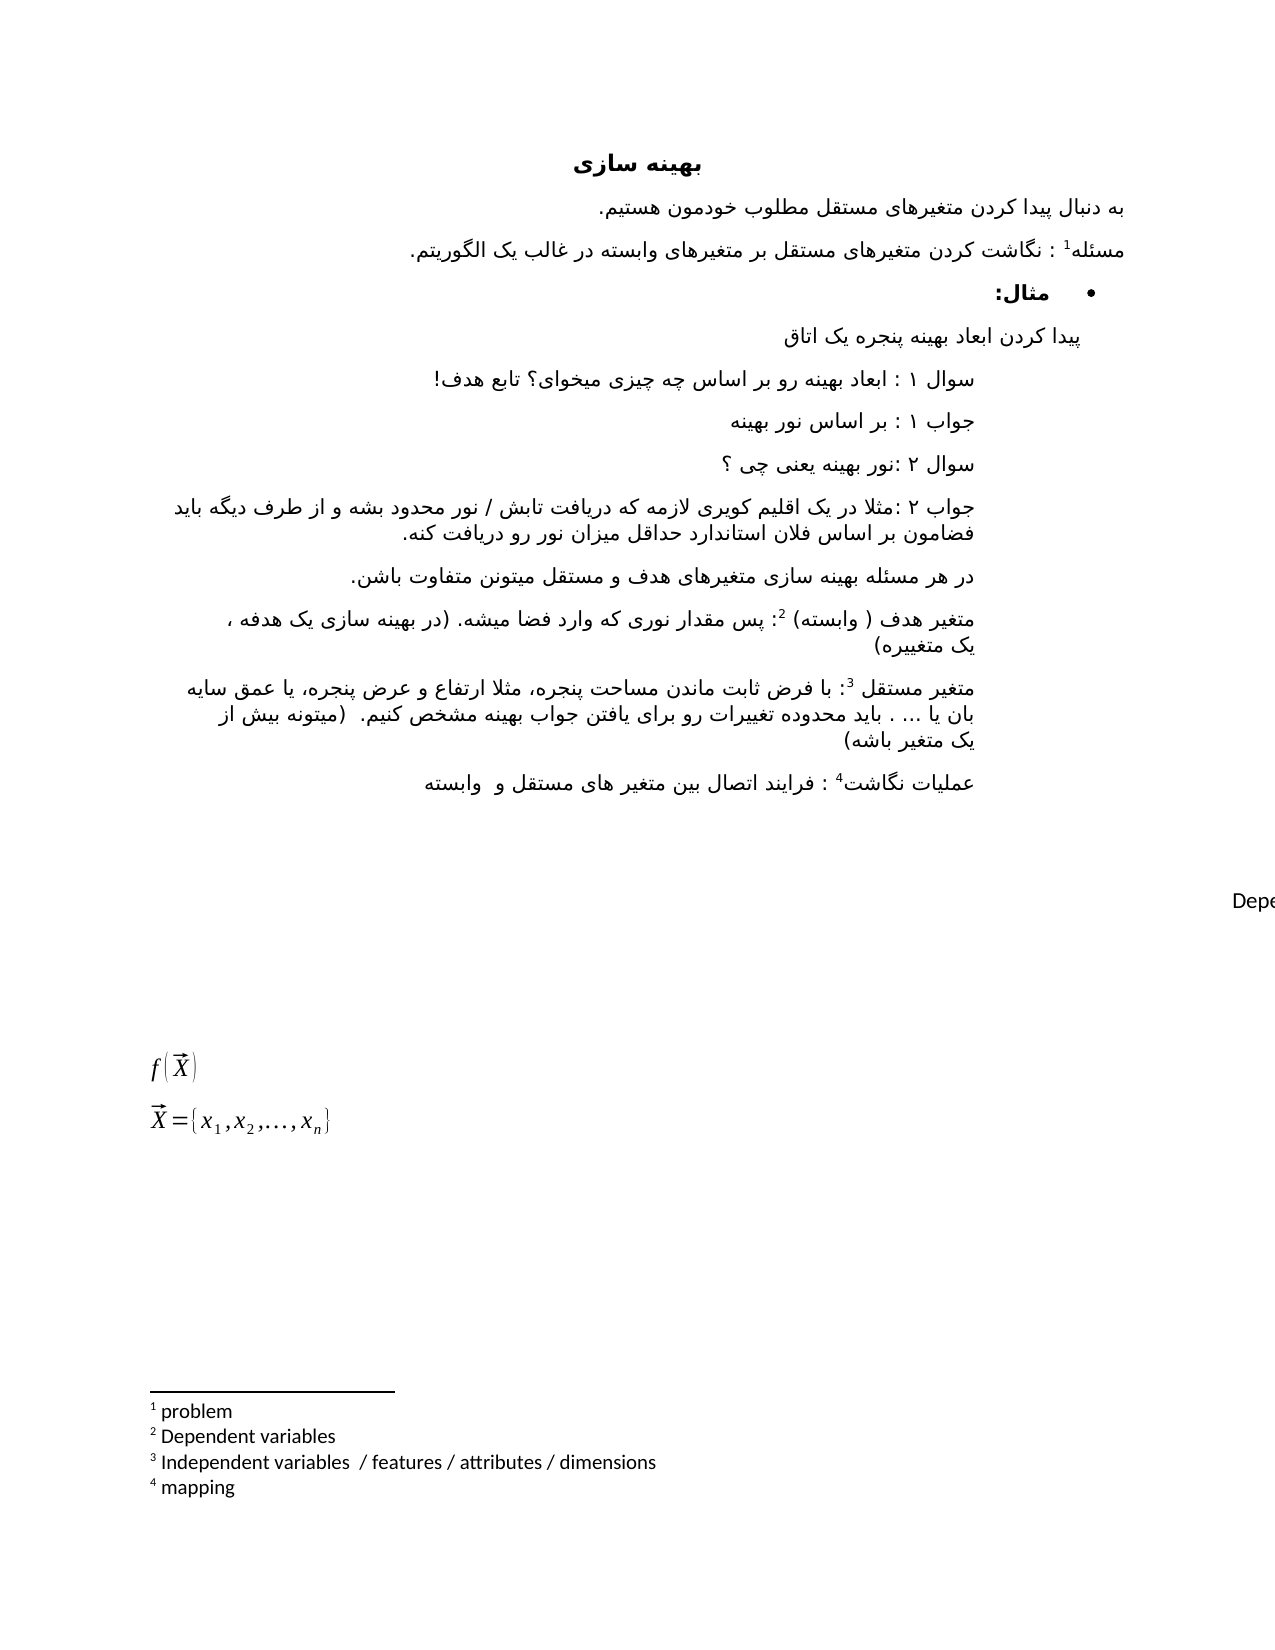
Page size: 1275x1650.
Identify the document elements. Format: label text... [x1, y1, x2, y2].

text عملیات نگاشت : فرایند اتصال بین متغیر های مستقل و وابسته [150, 771, 975, 795]
text به دنبال پیدا کردن متغیرهای مستقل مطلوب خودمون هستیم. [150, 195, 1125, 220]
text متغیر مستقل : با فرض ثابت ماندن مساحت پنجره، مثلا ارتفاع و عرض پنجره، یا عمق سایه بان یا ... . باید محدوده تغییرات رو برای یافتن جواب بهینه مشخص کنیم. (‌میتونه بیش از یک متغیر باشه) [150, 676, 975, 752]
text سوال ۲ :‌نور بهینه یعنی چی ؟ [150, 452, 975, 477]
text بهینه سازی [150, 150, 1125, 177]
text در هر مسئله بهینه سازی متغیرهای هدف و مستقل میتونن متفاوت باشن. [150, 564, 975, 588]
text جواب ۲ :‌مثلا در یک اقلیم کویری لازمه که دریافت تابش / نور محدود بشه و از طرف دیگه باید فضامون بر اساس فلان استاندارد حداقل میزان نور رو دریافت کنه. [150, 495, 975, 546]
text جواب ۱ : بر اساس نور بهینه [150, 409, 975, 434]
text پیدا کردن ابعاد بهینه پنجره یک اتاق [150, 324, 1125, 348]
list مثال: [150, 281, 1087, 305]
text مسئله : نگاشت کردن متغیرهای مستقل بر متغیرهای وابسته در غالب یک الگوریتم. [150, 238, 1125, 262]
text متغیر هدف ( وابسته) : پس مقدار نوری که وارد فضا میشه. (‌در بهینه سازی یک هدفه ، یک متغییره) [150, 607, 975, 657]
text سوال ۱ : ابعاد بهینه رو بر اساس چه چیزی میخوای؟ تابع هدف! [150, 367, 975, 391]
